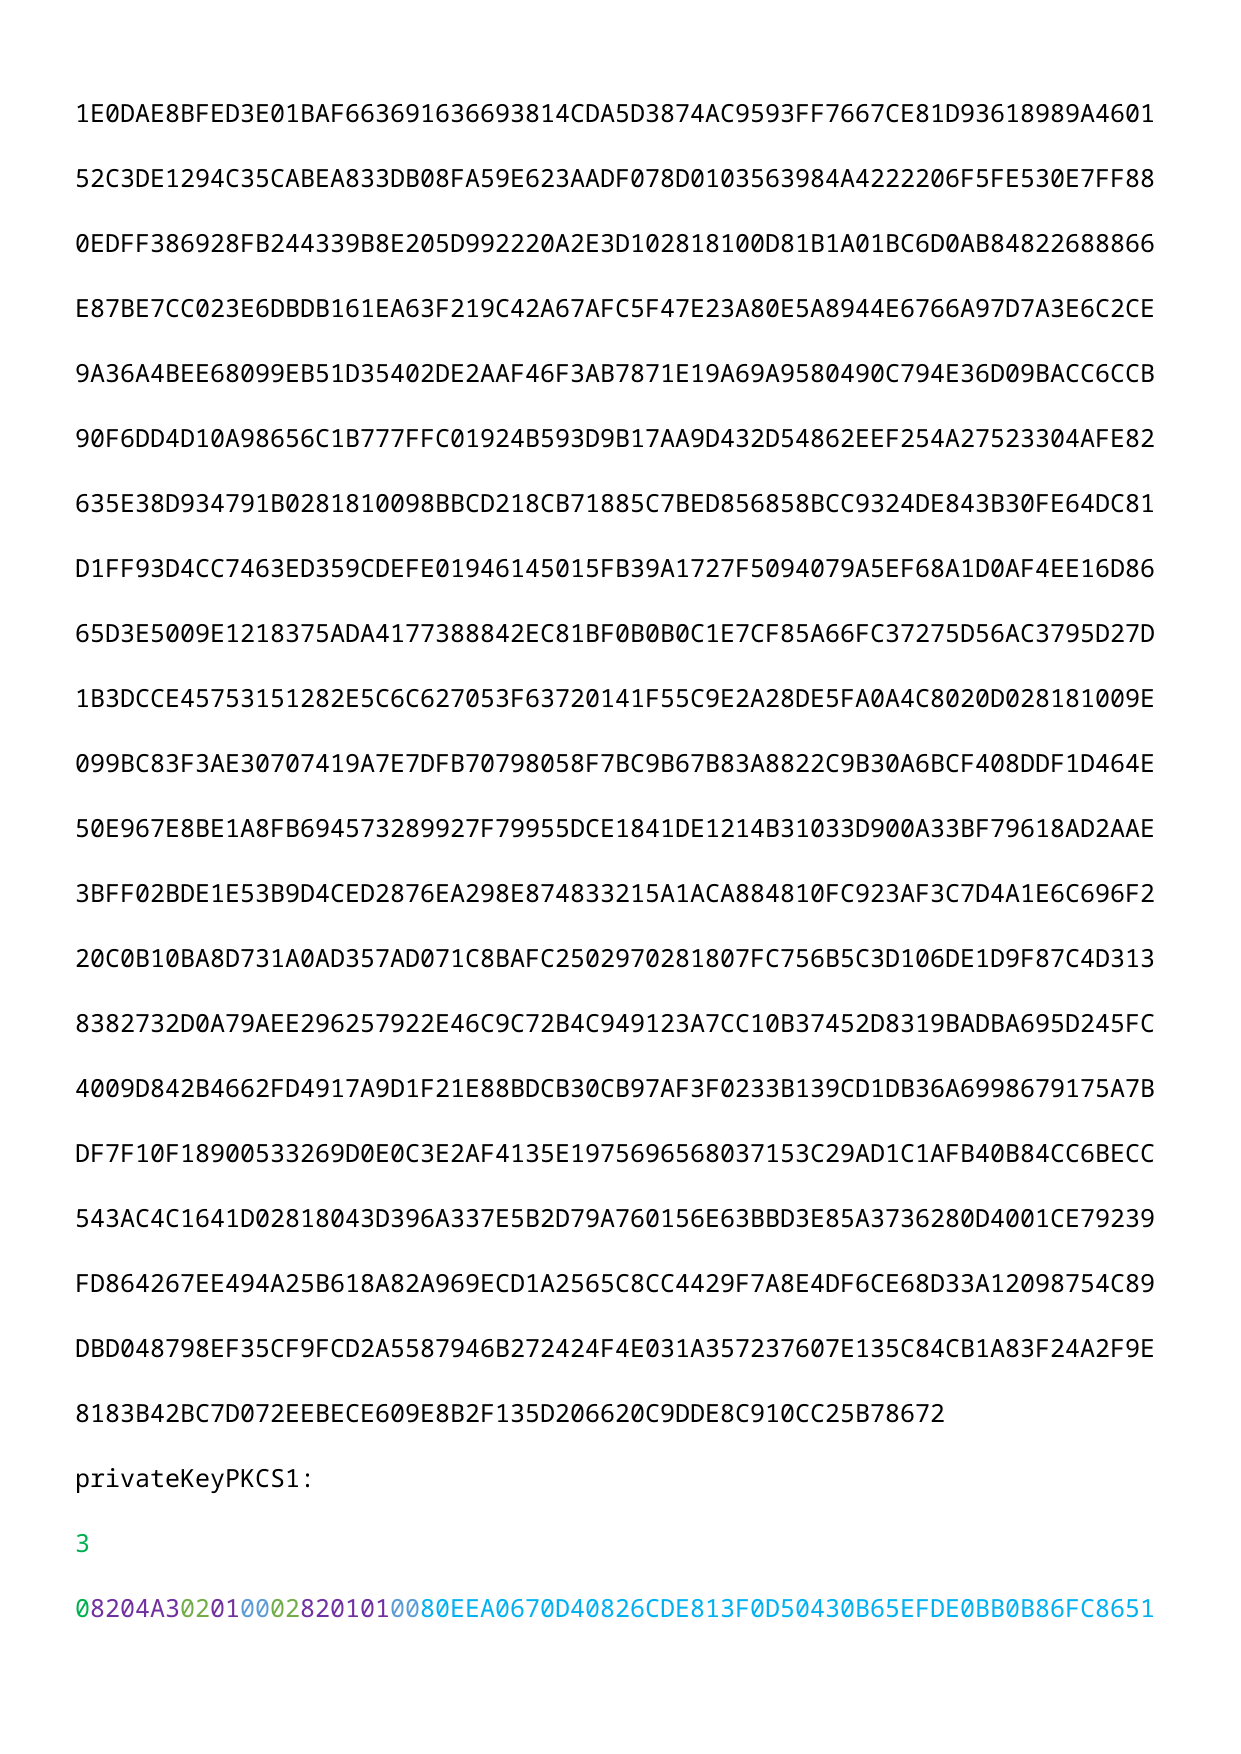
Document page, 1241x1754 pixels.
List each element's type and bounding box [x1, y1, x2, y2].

text [75, 1446, 1165, 1641]
text [75, 81, 1165, 1446]
